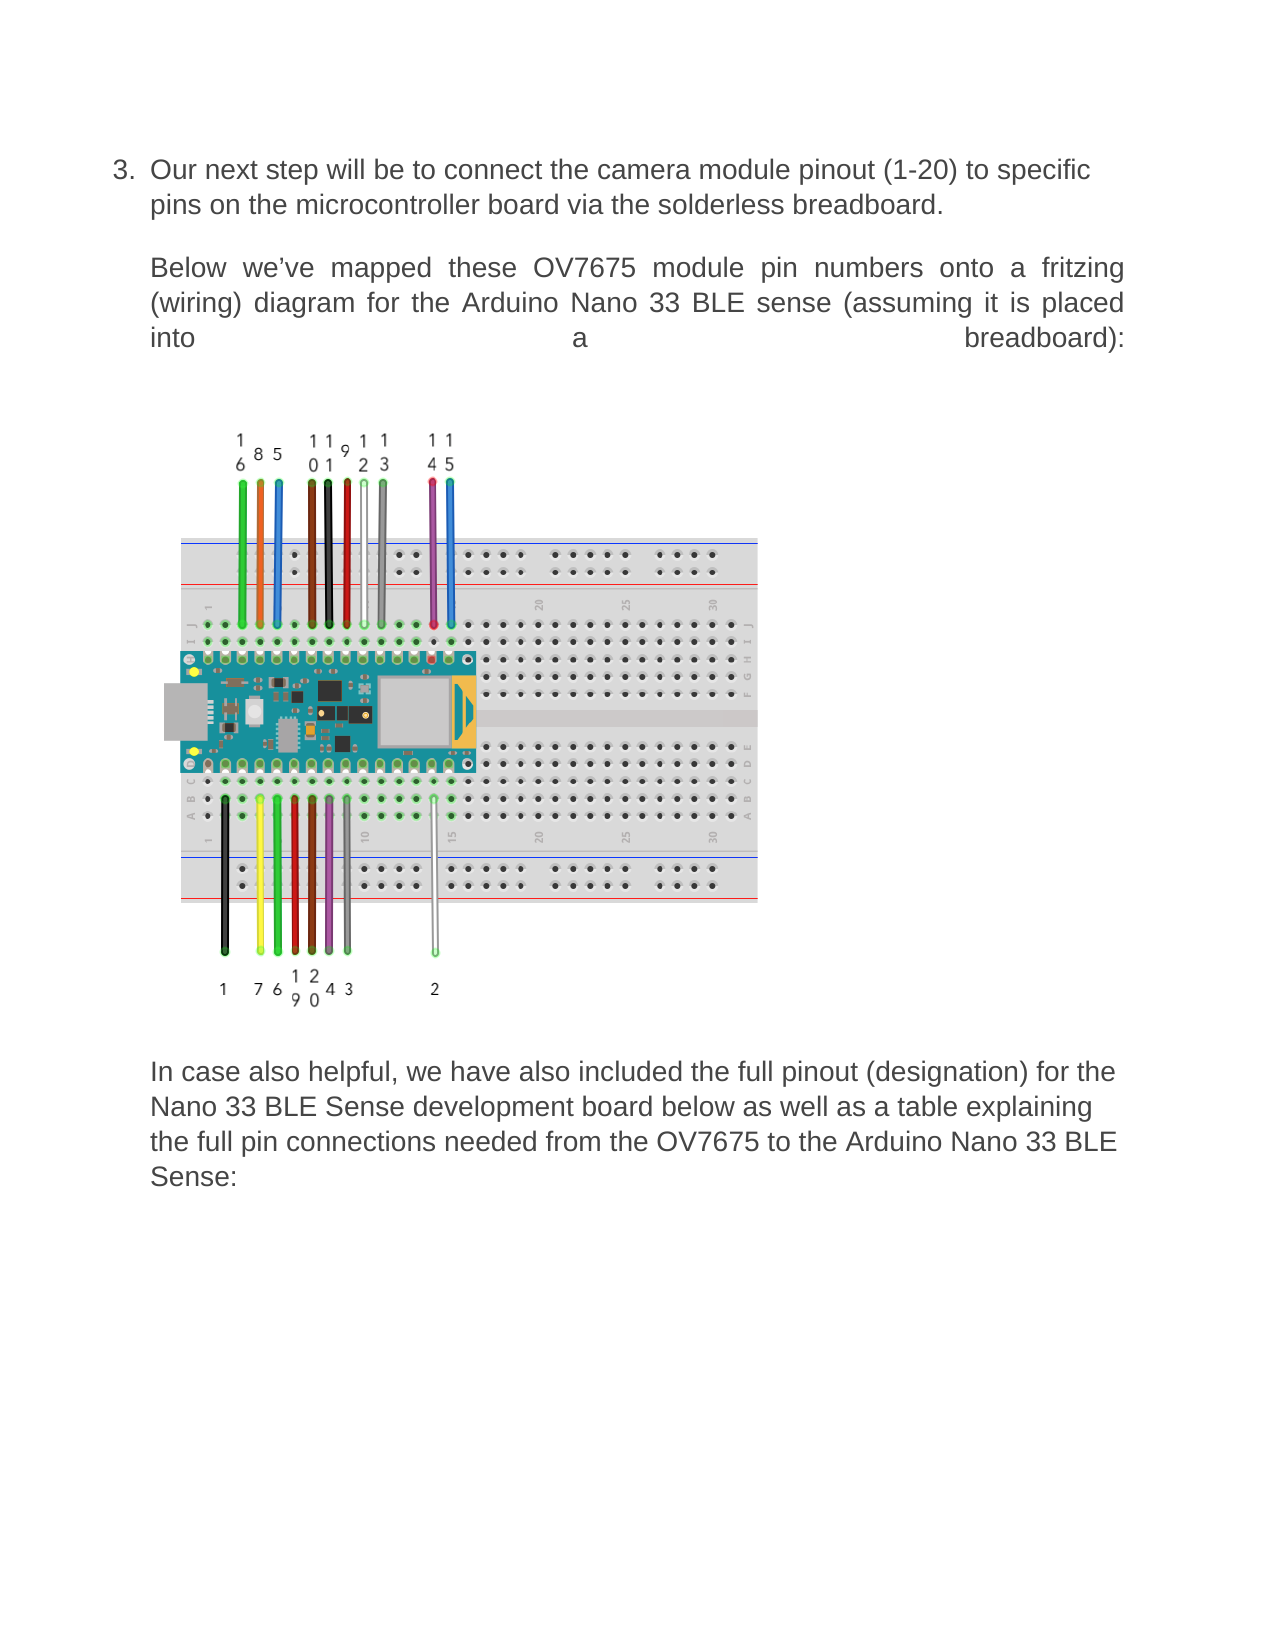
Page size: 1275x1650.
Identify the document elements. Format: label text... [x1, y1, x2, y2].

list Our next step will be to connect the camera module pinout (1-20) to specific pins on the microcontroller board via the solderless breadboard. [112, 150, 1125, 220]
picture [150, 423, 775, 1022]
text In case also helpful, we have also included the full pinout (designation) for the Nano 33 BLE Sense development board below as well as a table explaining the full pin connections needed from the OV7675 to the Arduino Nano 33 BLE Sense: [150, 1052, 1125, 1192]
